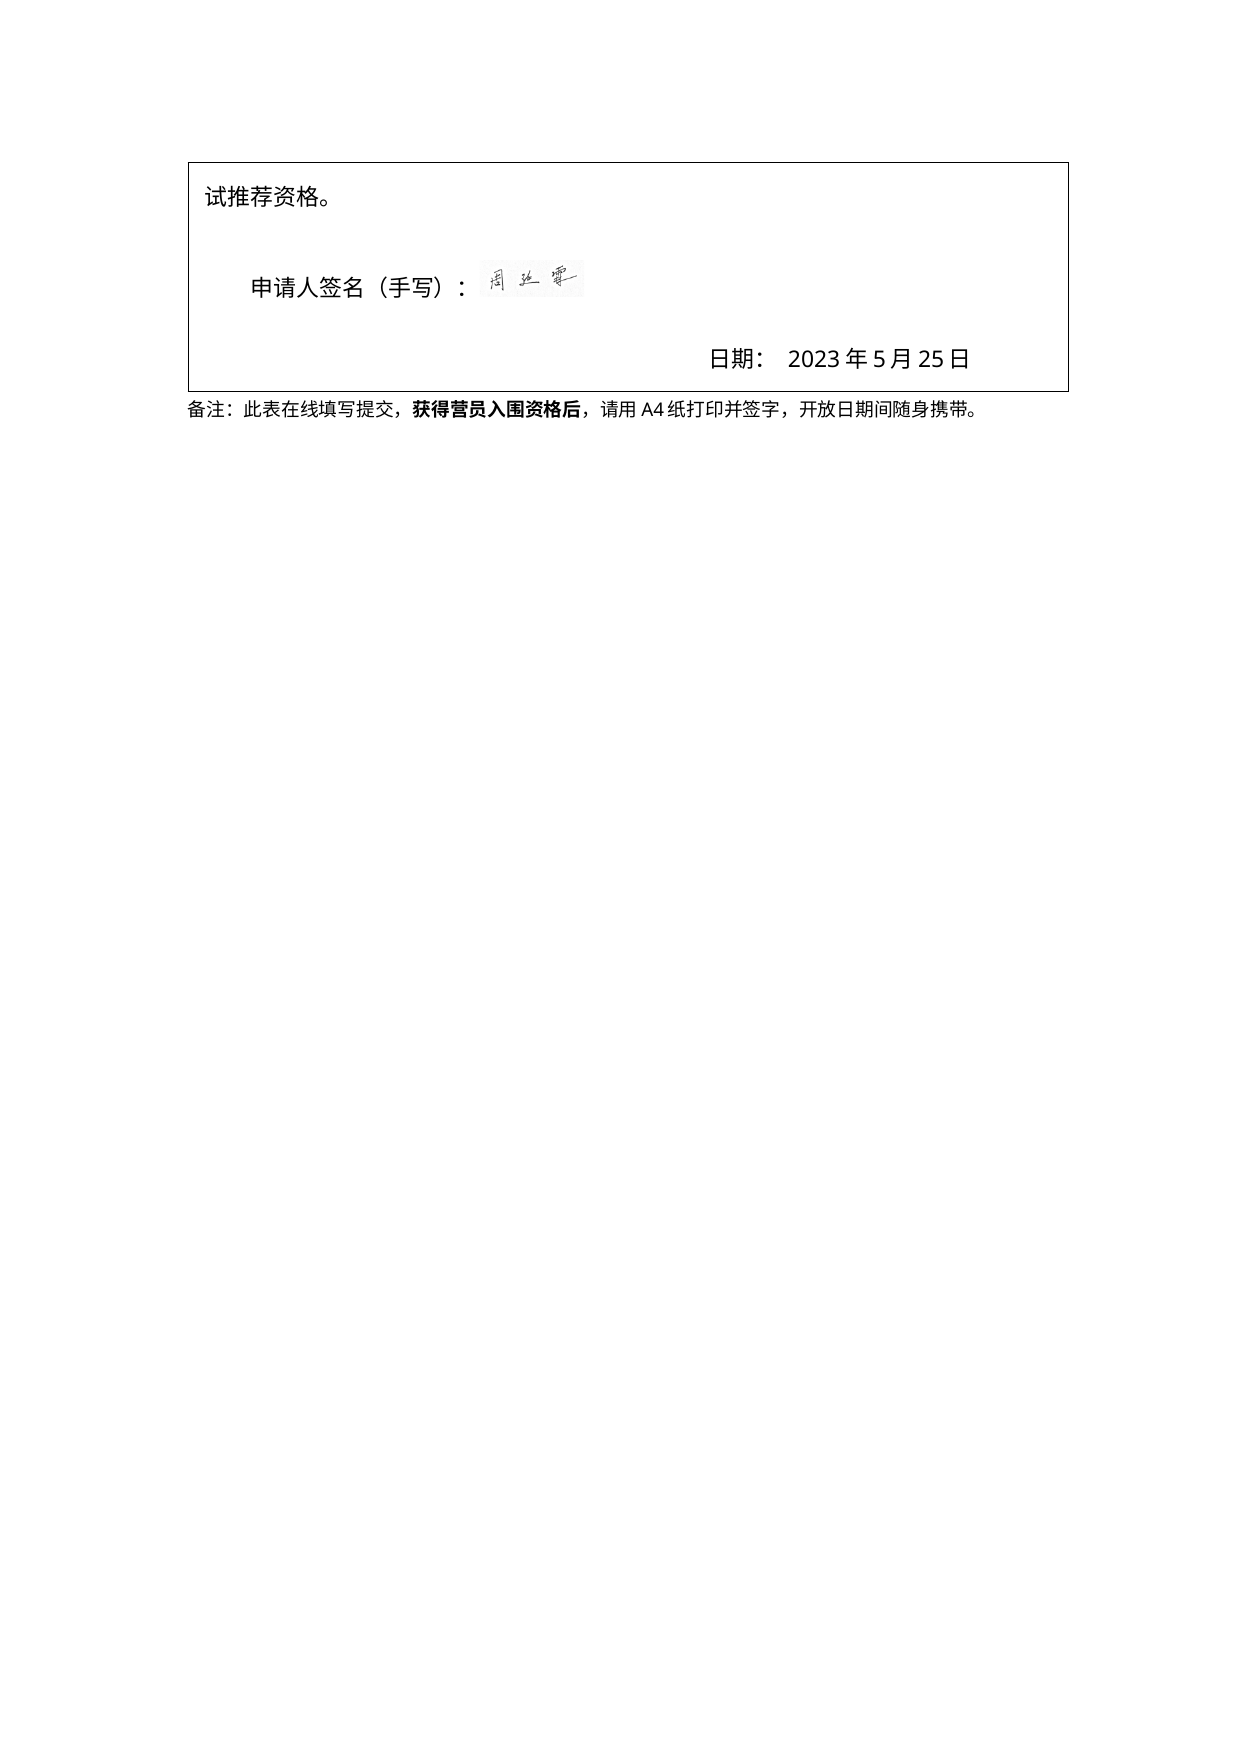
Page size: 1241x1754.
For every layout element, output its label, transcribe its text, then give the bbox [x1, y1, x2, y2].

picture [479, 260, 585, 297]
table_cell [189, 163, 1068, 391]
text 备注：此表在线填写提交，获得营员入围资格后，请用A4纸打印并签字，开放日期间随身携带。 [187, 392, 1053, 424]
